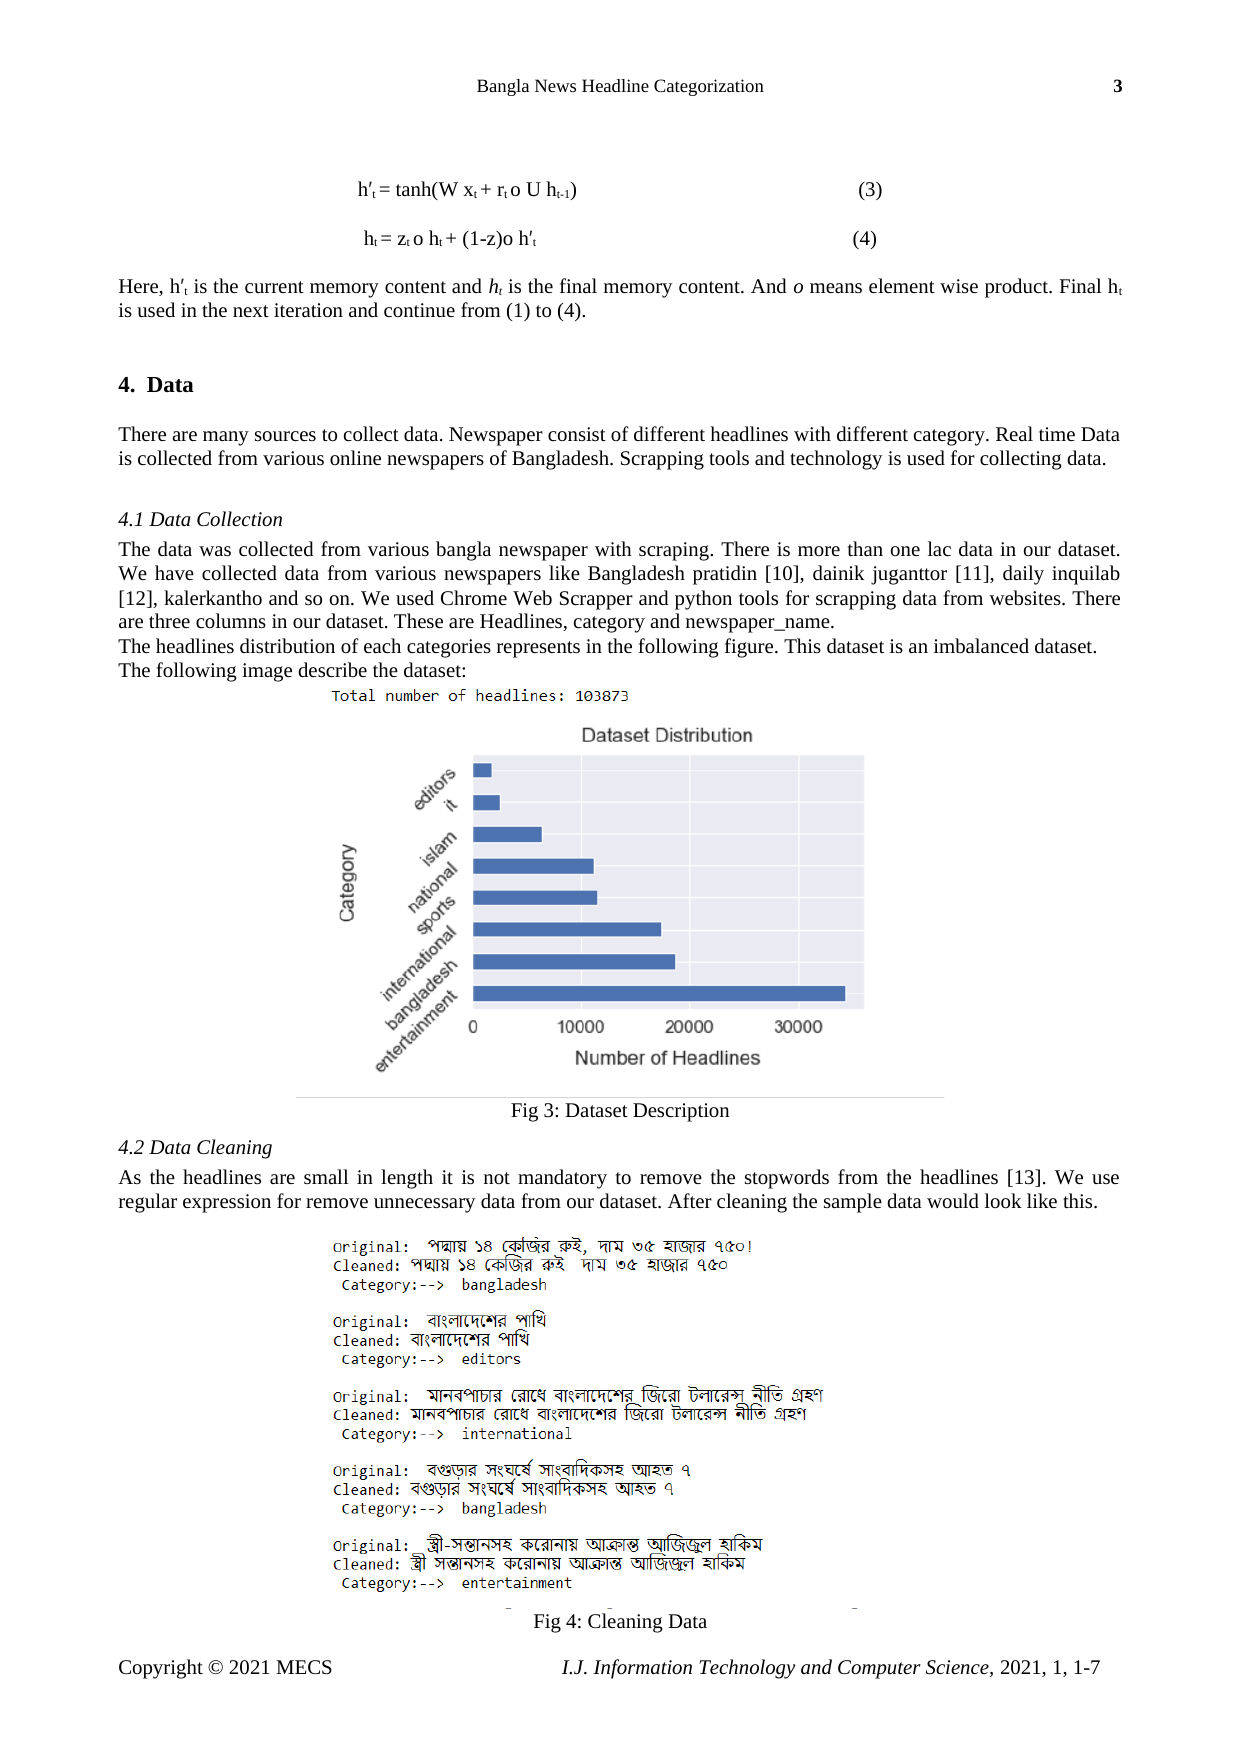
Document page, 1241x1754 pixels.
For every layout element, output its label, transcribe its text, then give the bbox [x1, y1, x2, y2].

text Fig 3: Dataset Description [118, 1098, 1122, 1122]
text ht = zt o ht + (1-z)o h′t (4) [118, 225, 529, 249]
subtitle 4.1 Data Collection [118, 507, 1122, 531]
text The following image describe the dataset: [118, 658, 1122, 682]
picture [285, 1237, 955, 1609]
text h′t = tanh(W xt + rt o U ht-1) (3) [372, 177, 1122, 201]
subtitle 4.2 Data Cleaning [118, 1134, 1122, 1159]
text The data was collected from various bangla newspaper with scraping. There is more than one lac data in our dataset. We have collected data from various newspapers like Bangladesh pratidin [10], dainik juganttor [11], daily inquilab [12], kalerkantho and so on. We used Chrome Web Scrapper and python tools for scrapping data from websites. There are three columns in our dataset. These are Headlines, category and newspaper_name. [118, 537, 1122, 633]
text Fig 4: Cleaning Data [118, 1609, 1122, 1633]
picture [296, 681, 945, 1098]
text ht = zt o ht + (1-z)o h′t (4) [533, 225, 1122, 249]
text There are many sources to collect data. Newspaper consist of different headlines with different category. Real time Data is collected from various online newspapers of Bangladesh. Scrapping tools and technology is used for collecting data. [118, 422, 1122, 470]
text As the headlines are small in length it is not mandatory to remove the stopwords from the headlines [13]. We use regular expression for remove unnecessary data from our dataset. After cleaning the sample data would look like this. [118, 1165, 1122, 1213]
subtitle 4. Data [118, 371, 1122, 397]
text Here, h′t is the current memory content and ht is the final memory content. And o means element wise product. Final ht is used in the next iteration and continue from (1) to (4). [118, 274, 1122, 322]
text h′t = tanh(W xt + rt o U ht-1) (3) [118, 177, 368, 201]
text The headlines distribution of each categories represents in the following figure. This dataset is an imbalanced dataset. [118, 633, 1122, 658]
